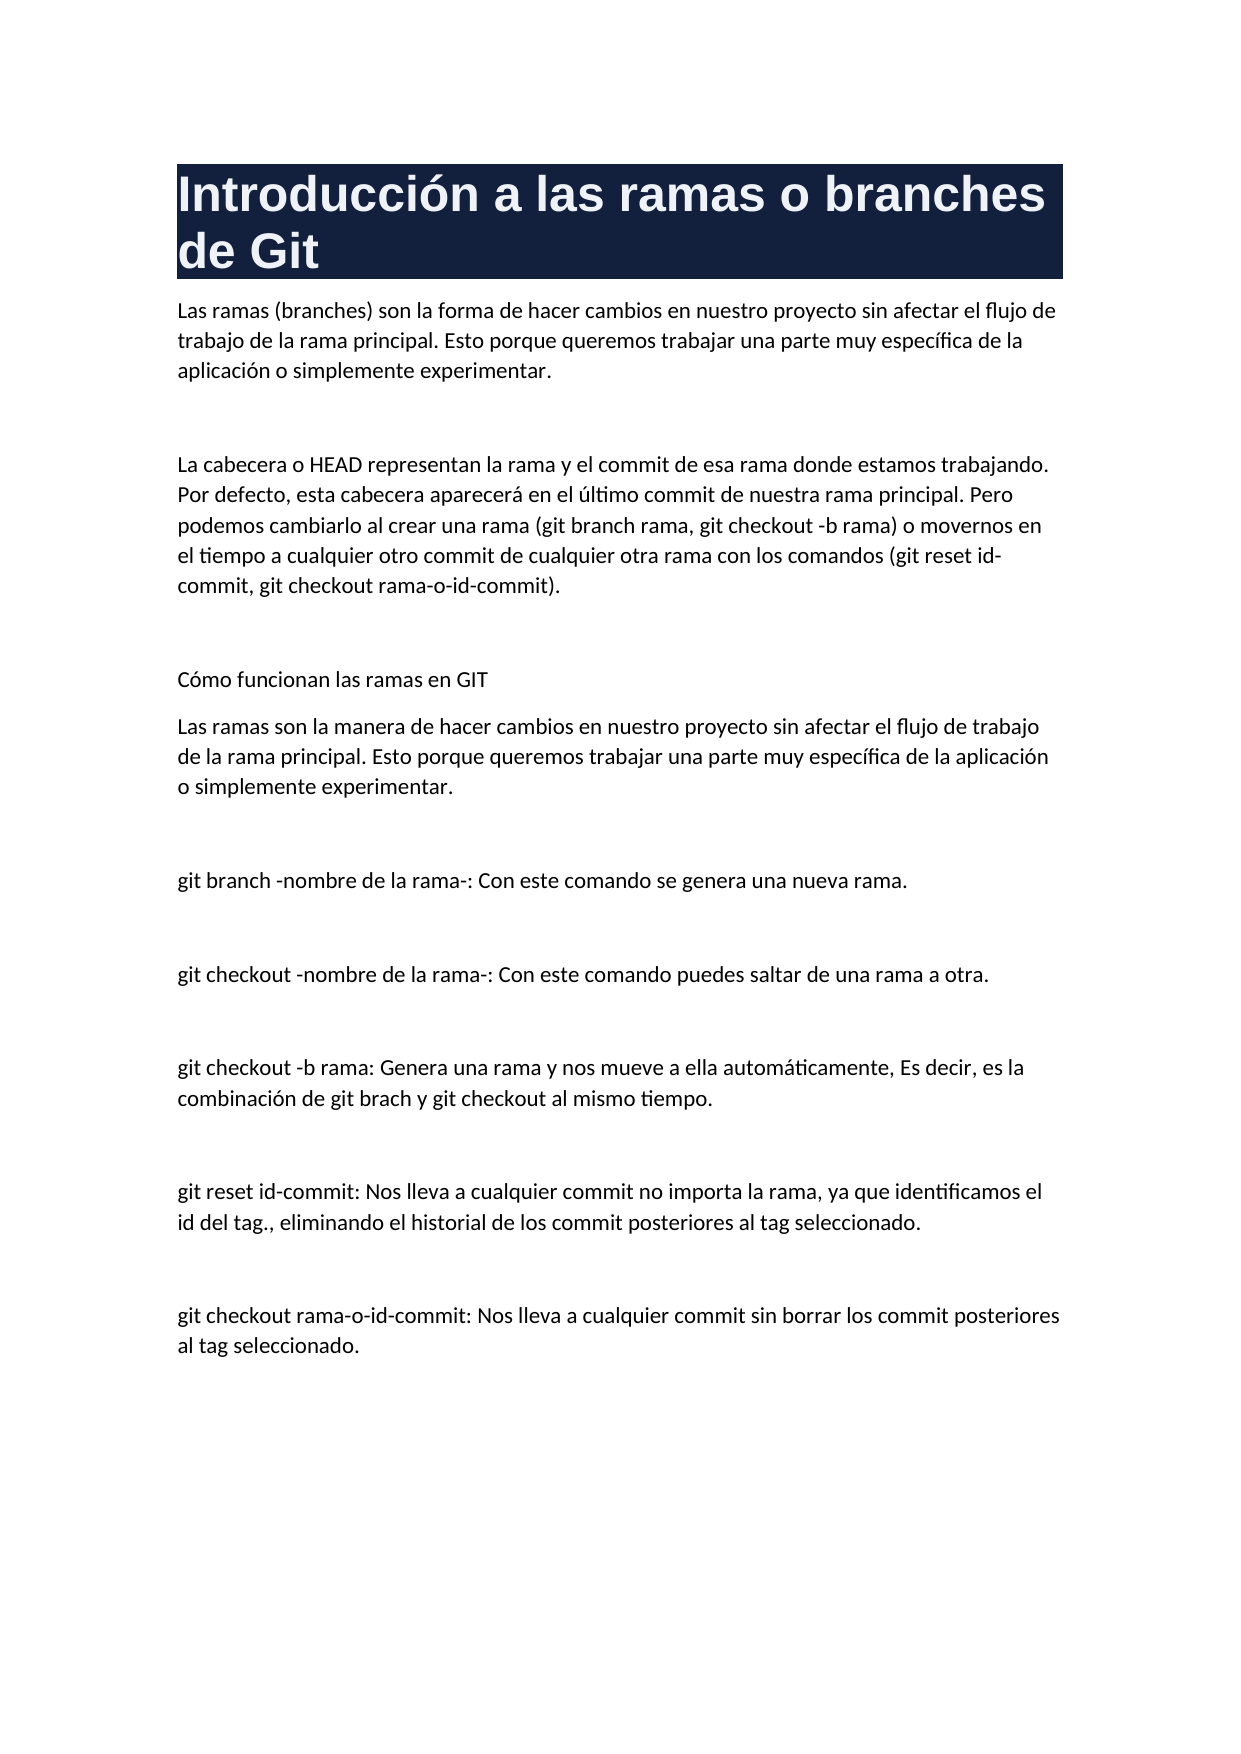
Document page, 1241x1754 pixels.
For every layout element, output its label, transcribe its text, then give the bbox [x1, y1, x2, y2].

text Cómo funcionan las ramas en GIT [177, 665, 1063, 693]
text git checkout -b rama: Genera una rama y nos mueve a ella automáticamente, Es decir, es la combinación de git brach y git checkout al mismo tiempo. [177, 1053, 1063, 1112]
text Las ramas son la manera de hacer cambios en nuestro proyecto sin afectar el flujo de trabajo de la rama principal. Esto porque queremos trabajar una parte muy específica de la aplicación o simplemente experimentar. [177, 712, 1063, 800]
text Introducción a las ramas o branches de Git [177, 164, 1063, 279]
text Las ramas (branches) son la forma de hacer cambios en nuestro proyecto sin afectar el flujo de trabajo de la rama principal. Esto porque queremos trabajar una parte muy específica de la aplicación o simplemente experimentar. [177, 296, 1063, 384]
text git reset id-commit: Nos lleva a cualquier commit no importa la rama, ya que identificamos el id del tag., eliminando el historial de los commit posteriores al tag seleccionado. [177, 1177, 1063, 1236]
text git checkout rama-o-id-commit: Nos lleva a cualquier commit sin borrar los commit posteriores al tag seleccionado. [177, 1301, 1063, 1359]
text git checkout -nombre de la rama-: Con este comando puedes saltar de una rama a otra. [177, 960, 1063, 988]
text git branch -nombre de la rama-: Con este comando se genera una nueva rama. [177, 866, 1063, 894]
text La cabecera o HEAD representan la rama y el commit de esa rama donde estamos trabajando. Por defecto, esta cabecera aparecerá en el último commit de nuestra rama principal. Pero podemos cambiarlo al crear una rama (git branch rama, git checkout -b rama) o movernos en el tiempo a cualquier otro commit de cualquier otra rama con los comandos (git reset id-commit, git checkout rama-o-id-commit). [177, 450, 1063, 599]
